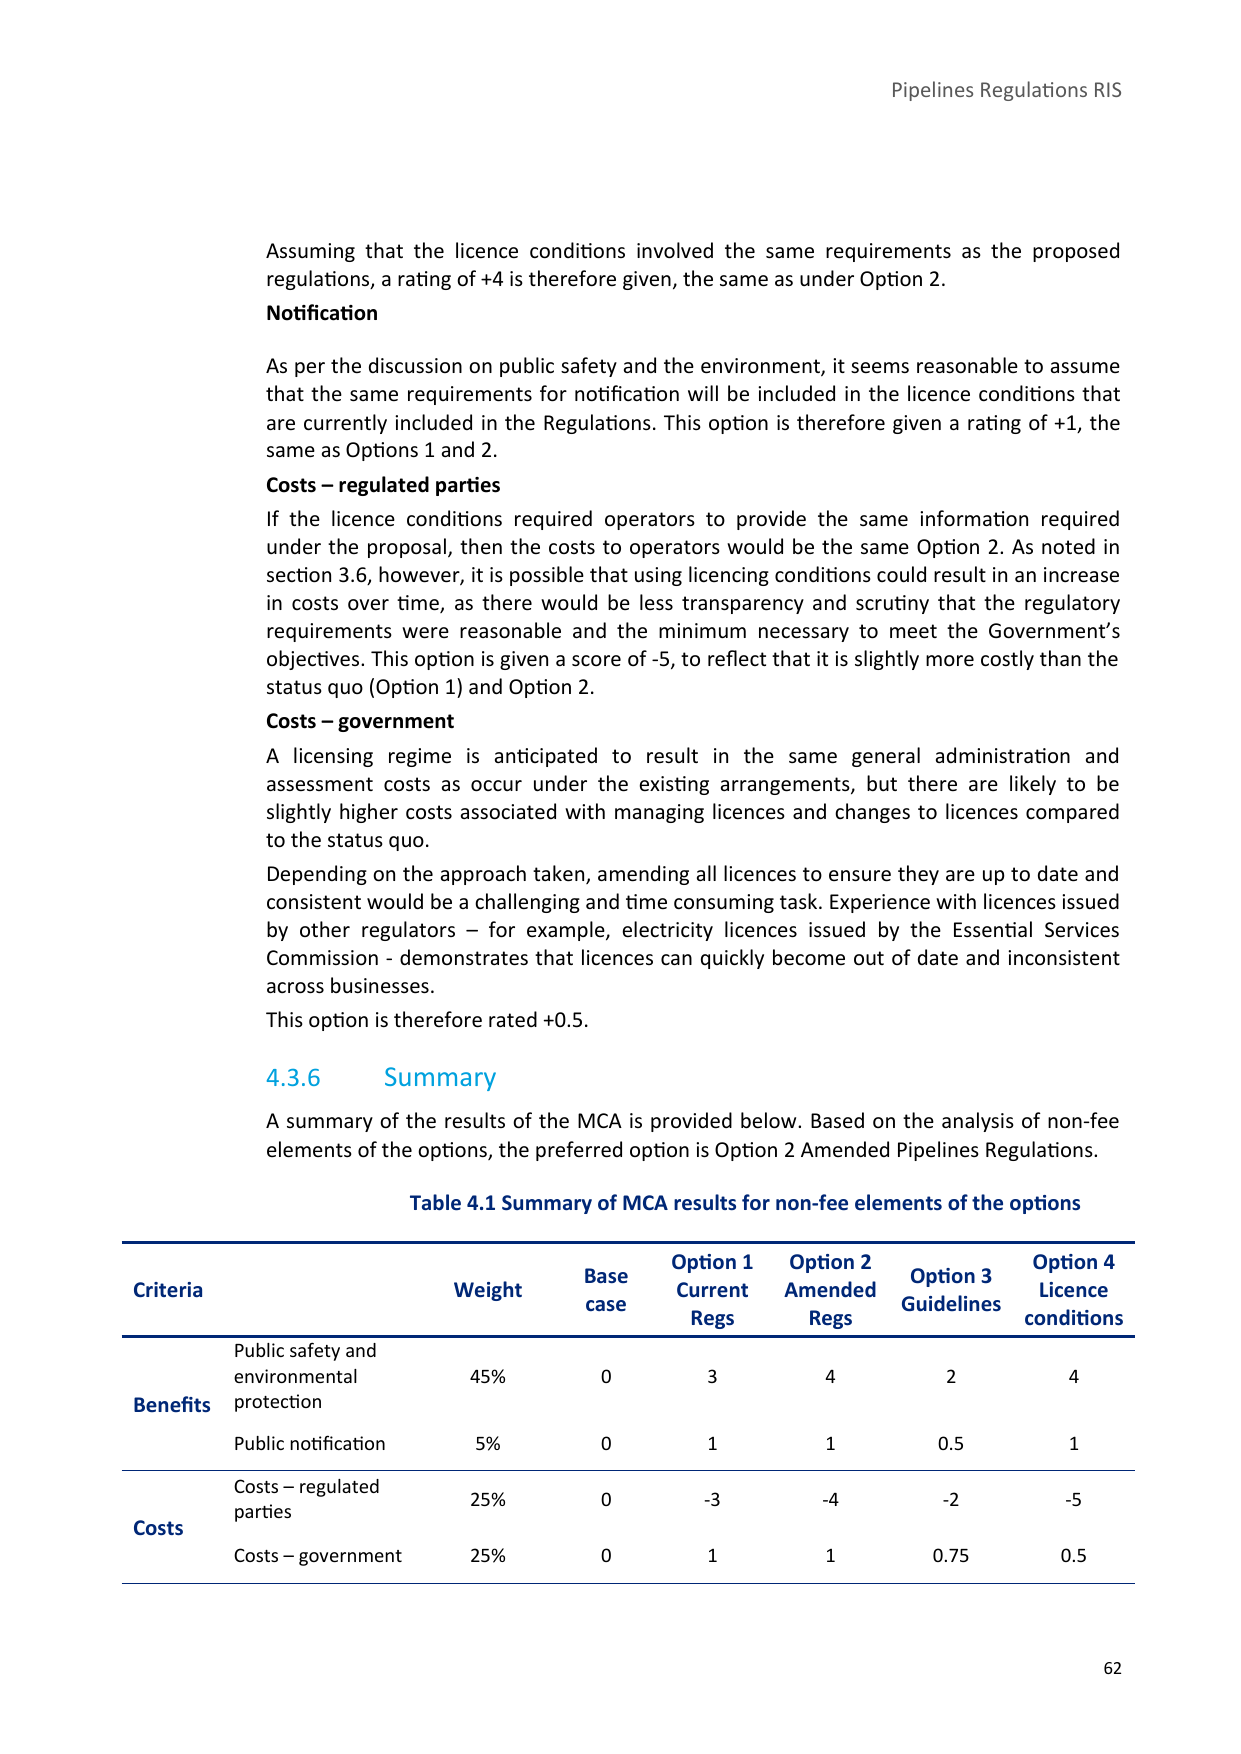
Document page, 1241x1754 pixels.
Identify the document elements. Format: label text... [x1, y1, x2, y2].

text Notification [266, 298, 1122, 327]
table_header Option 3 Guidelines [890, 1244, 1013, 1334]
table_cell 0.5 [1013, 1526, 1135, 1583]
table_cell 3 [653, 1338, 771, 1414]
table_cell 1 [1013, 1414, 1135, 1470]
table_cell -5 [1013, 1471, 1135, 1526]
table_cell 0.75 [890, 1526, 1013, 1583]
table_cell 2 [890, 1338, 1013, 1414]
table_cell -4 [771, 1471, 889, 1526]
table_cell 0 [559, 1526, 653, 1583]
text Summary of MCA results for non-fee elements of the options [369, 1188, 1122, 1216]
table_cell -3 [653, 1471, 771, 1526]
table_header Option 1 Current Regs [653, 1244, 771, 1334]
table_cell 5% [417, 1414, 559, 1470]
table_cell -2 [890, 1471, 1013, 1526]
table_cell Costs – government [222, 1526, 417, 1583]
table_header Weight [417, 1244, 559, 1334]
text Depending on the approach taken, amending all licences to ensure they are up to date and consistent would be a challenging and time consuming task. Experience with licences issued by other regulators – for example, electricity licences issued by the Essential Services Commission - demonstrates that licences can quickly become out of date and inconsistent across businesses. [266, 859, 1122, 999]
table_cell 0 [559, 1414, 653, 1470]
table_cell Benefits [122, 1338, 222, 1470]
table_cell Costs – regulated parties [222, 1471, 417, 1526]
table_header Criteria [122, 1244, 417, 1334]
table_cell 45% [417, 1338, 559, 1414]
text A licensing regime is anticipated to result in the same general administration and assessment costs as occur under the existing arrangements, but there are likely to be slightly higher costs associated with managing licences and changes to licences compared to the status quo. [266, 741, 1122, 853]
table_cell 0 [559, 1338, 653, 1414]
text If the licence conditions required operators to provide the same information required under the proposal, then the costs to operators would be the same Option 2. As noted in section 3.6, however, it is possible that using licencing conditions could result in an increase in costs over time, as there would be less transparency and scrutiny that the regulatory requirements were reasonable and the minimum necessary to meet the Government’s objectives. This option is given a score of -5, to reflect that it is slightly more costly than the status quo (Option 1) and Option 2. [266, 504, 1122, 700]
table_cell Costs [122, 1471, 222, 1583]
table_cell 4 [771, 1338, 889, 1414]
table_cell 25% [417, 1526, 559, 1583]
table_cell 0 [559, 1471, 653, 1526]
table_cell 25% [417, 1471, 559, 1526]
table_cell 1 [653, 1414, 771, 1470]
table_cell 1 [771, 1526, 889, 1583]
text As per the discussion on public safety and the environment, it seems reasonable to assume that the same requirements for notification will be included in the licence conditions that are currently included in the Regulations. This option is therefore given a rating of +1, the same as Options 1 and 2. [266, 352, 1122, 464]
text Costs – regulated parties [266, 470, 1122, 498]
table_header Base case [559, 1244, 653, 1334]
text A summary of the results of the MCA is provided below. Based on the analysis of non-fee elements of the options, the preferred option is Option 2 Amended Pipelines Regulations. [266, 1107, 1122, 1163]
table_cell 1 [653, 1526, 771, 1583]
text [266, 236, 1122, 292]
table_cell 0.5 [890, 1414, 1013, 1470]
text Costs – government [266, 707, 1122, 734]
table_cell 1 [771, 1414, 889, 1470]
table_cell Public notification [222, 1414, 417, 1470]
table_header Option 2 Amended Regs [771, 1244, 889, 1334]
table_header Option 4 Licence conditions [1013, 1244, 1135, 1334]
subtitle Summary [266, 1058, 1122, 1094]
text This option is therefore rated +0.5. [266, 1006, 1122, 1033]
table_cell Public safety and environmental protection [222, 1338, 417, 1414]
table_cell 4 [1013, 1338, 1135, 1414]
